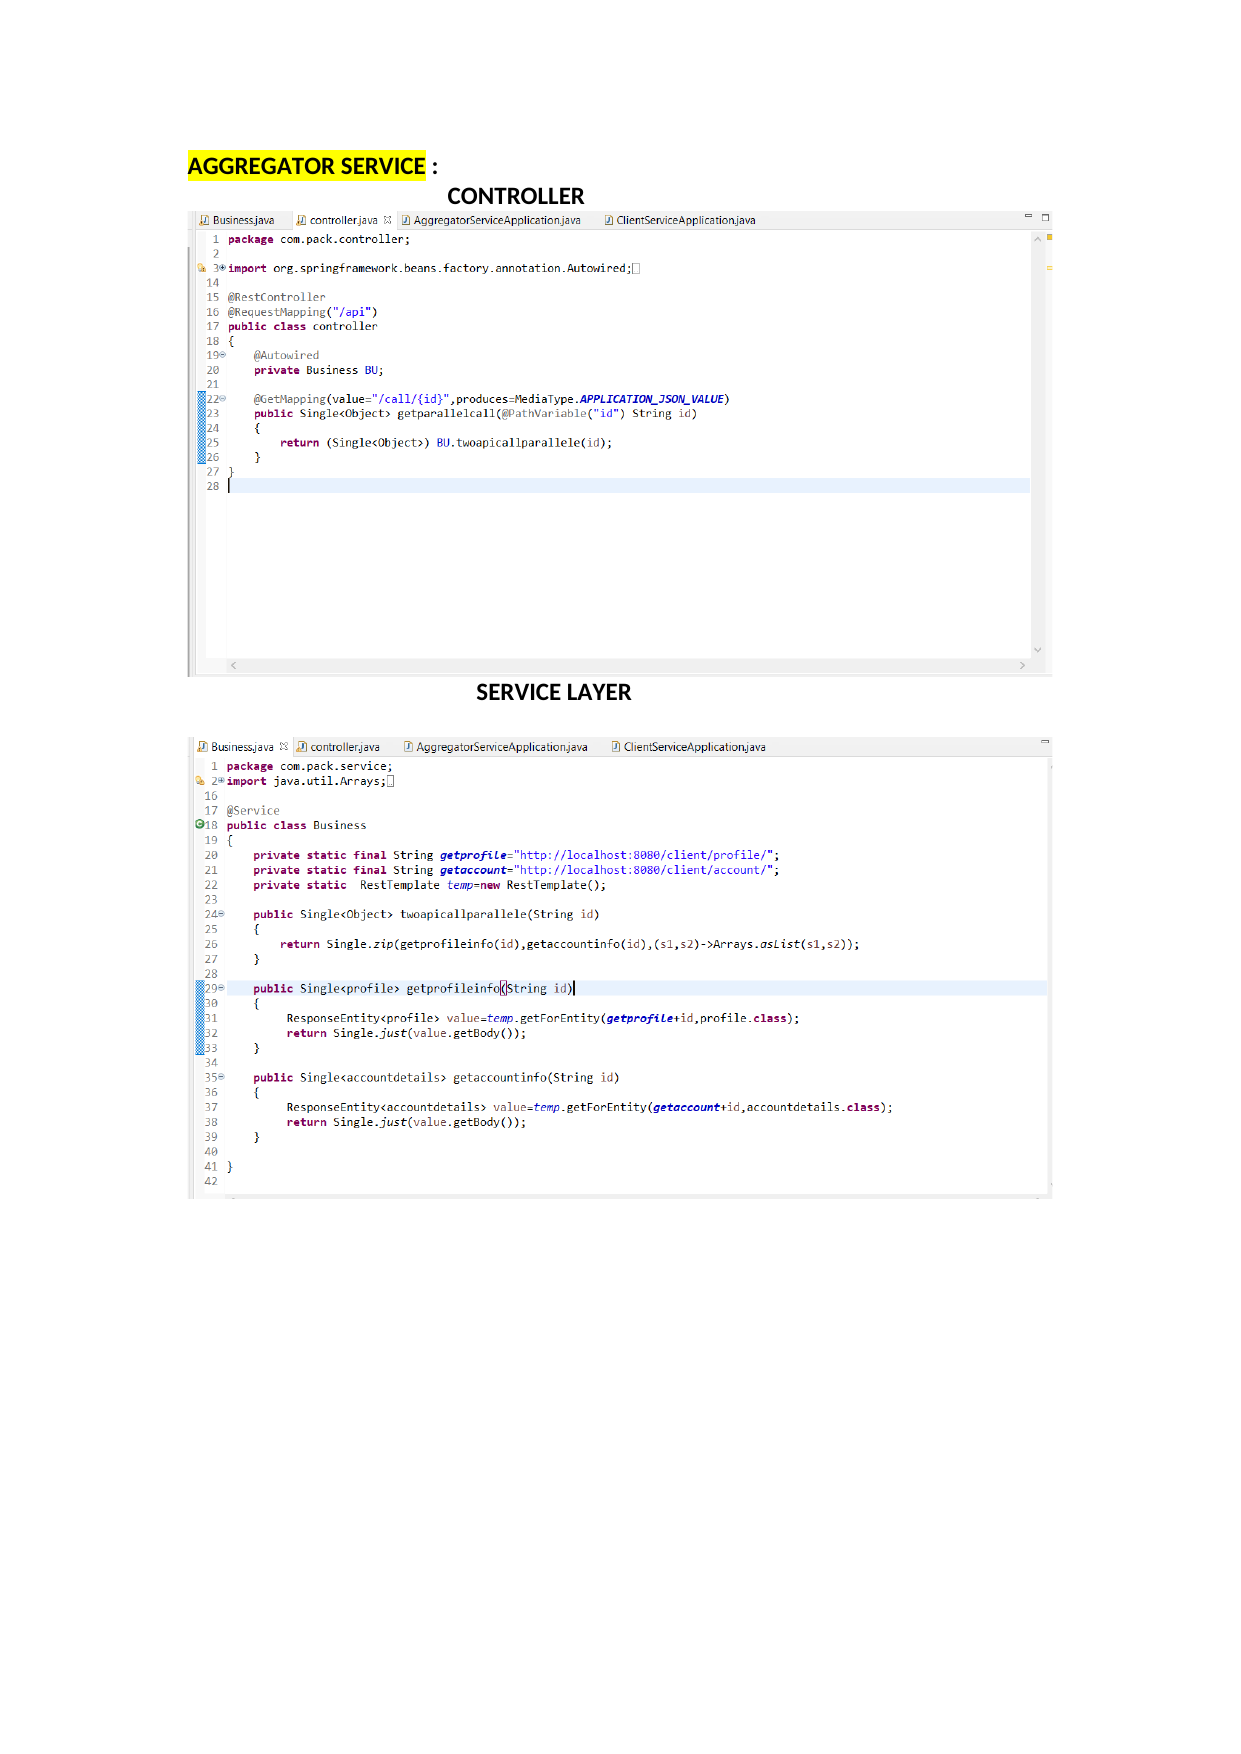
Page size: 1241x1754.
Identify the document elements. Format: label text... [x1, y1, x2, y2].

text AGGREGATOR SERVICE : [426, 150, 1053, 181]
picture [187, 211, 1053, 677]
text SERVICE LAYER [187, 677, 1053, 707]
text CONTROLLER [187, 181, 1053, 211]
picture [187, 737, 1053, 1199]
